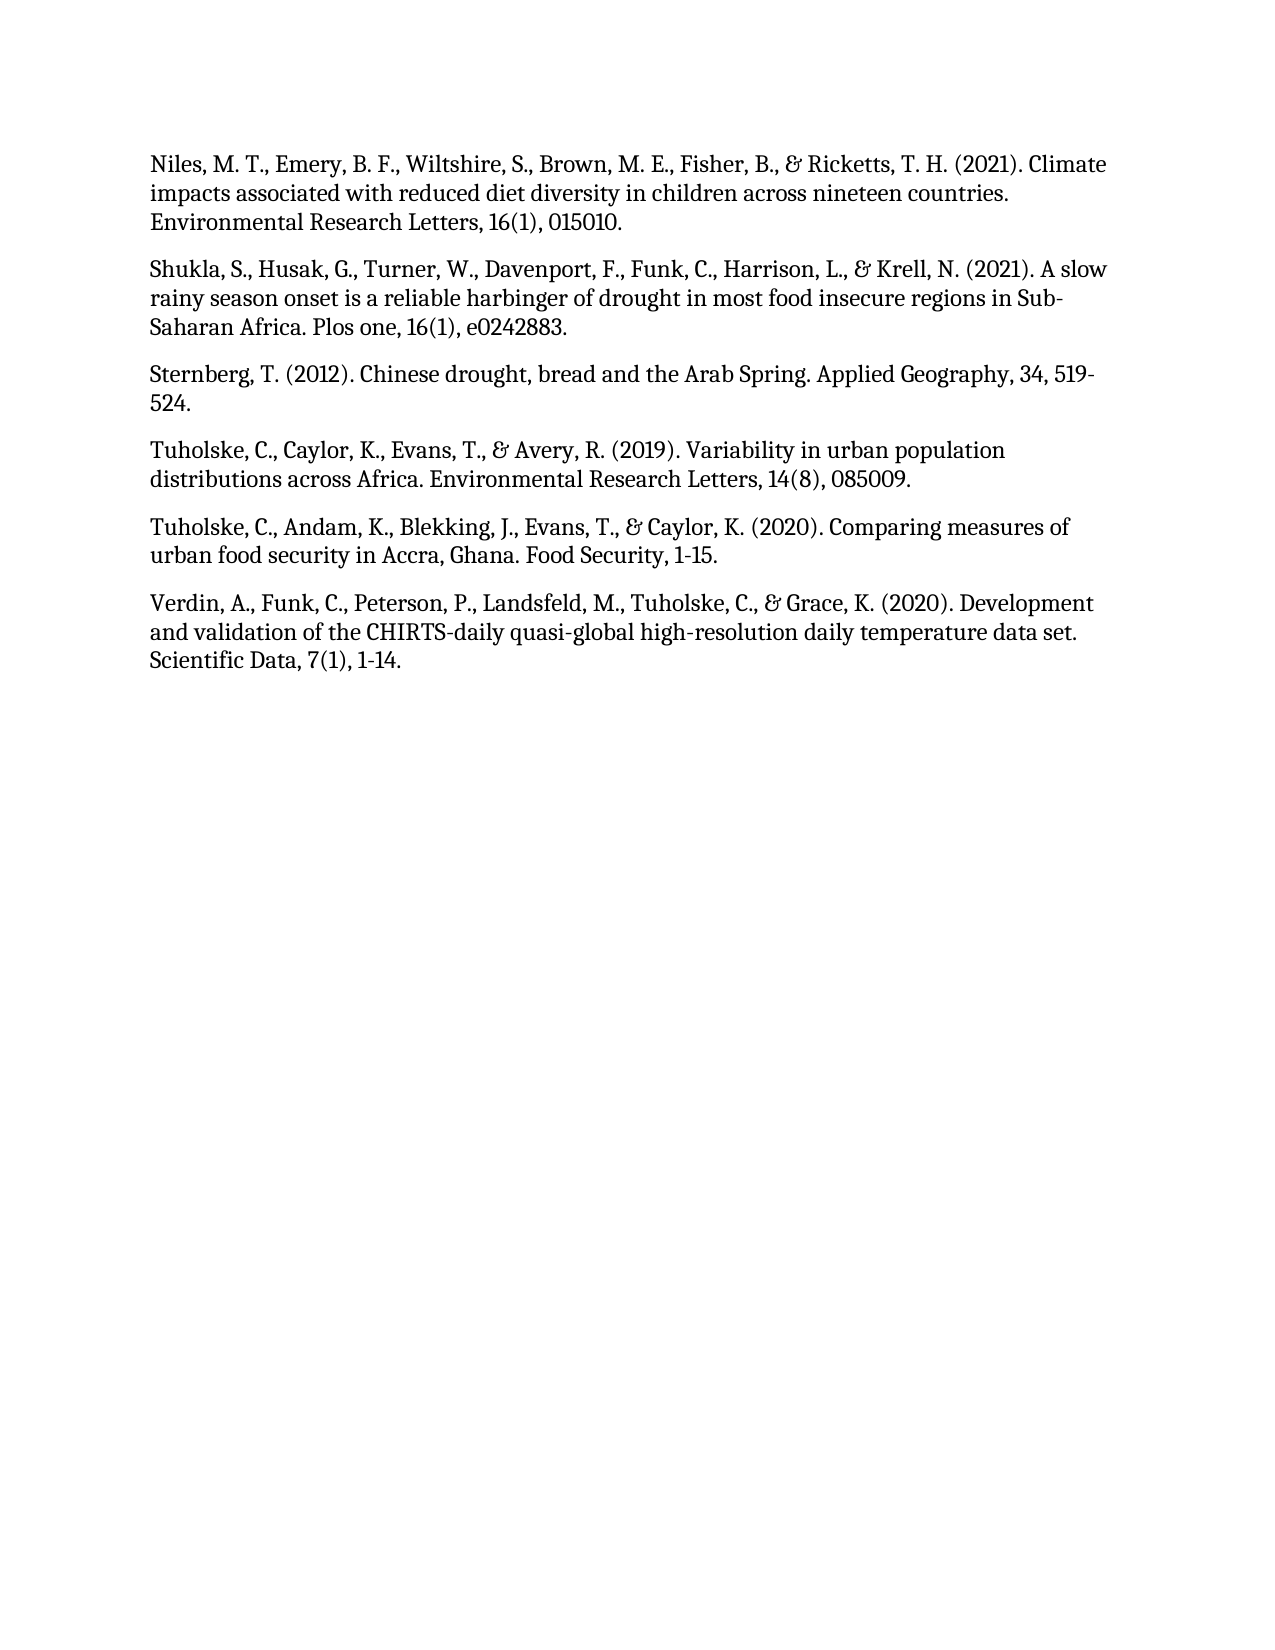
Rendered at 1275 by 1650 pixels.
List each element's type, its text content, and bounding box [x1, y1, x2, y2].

text Verdin, A., Funk, C., Peterson, P., Landsfeld, M., Tuholske, C., & Grace, K. (2020). Development and validation of the CHIRTS-daily quasi-global high-resolution daily temperature data set. Scientific Data, 7(1), 1-14. [150, 589, 1125, 675]
text Sternberg, T. (2012). Chinese drought, bread and the Arab Spring. Applied Geography, 34, 519-524. [150, 360, 1125, 417]
text Shukla, S., Husak, G., Turner, W., Davenport, F., Funk, C., Harrison, L., & Krell, N. (2021). A slow rainy season onset is a reliable harbinger of drought in most food insecure regions in Sub-Saharan Africa. Plos one, 16(1), e0242883. [150, 255, 1125, 341]
text Tuholske, C., Andam, K., Blekking, J., Evans, T., & Caylor, K. (2020). Comparing measures of urban food security in Accra, Ghana. Food Security, 1-15. [150, 512, 1125, 570]
text Tuholske, C., Caylor, K., Evans, T., & Avery, R. (2019). Variability in urban population distributions across Africa. Environmental Research Letters, 14(8), 085009. [150, 436, 1125, 494]
text Niles, M. T., Emery, B. F., Wiltshire, S., Brown, M. E., Fisher, B., & Ricketts, T. H. (2021). Climate impacts associated with reduced diet diversity in children across nineteen countries. Environmental Research Letters, 16(1), 015010. [150, 150, 1125, 236]
